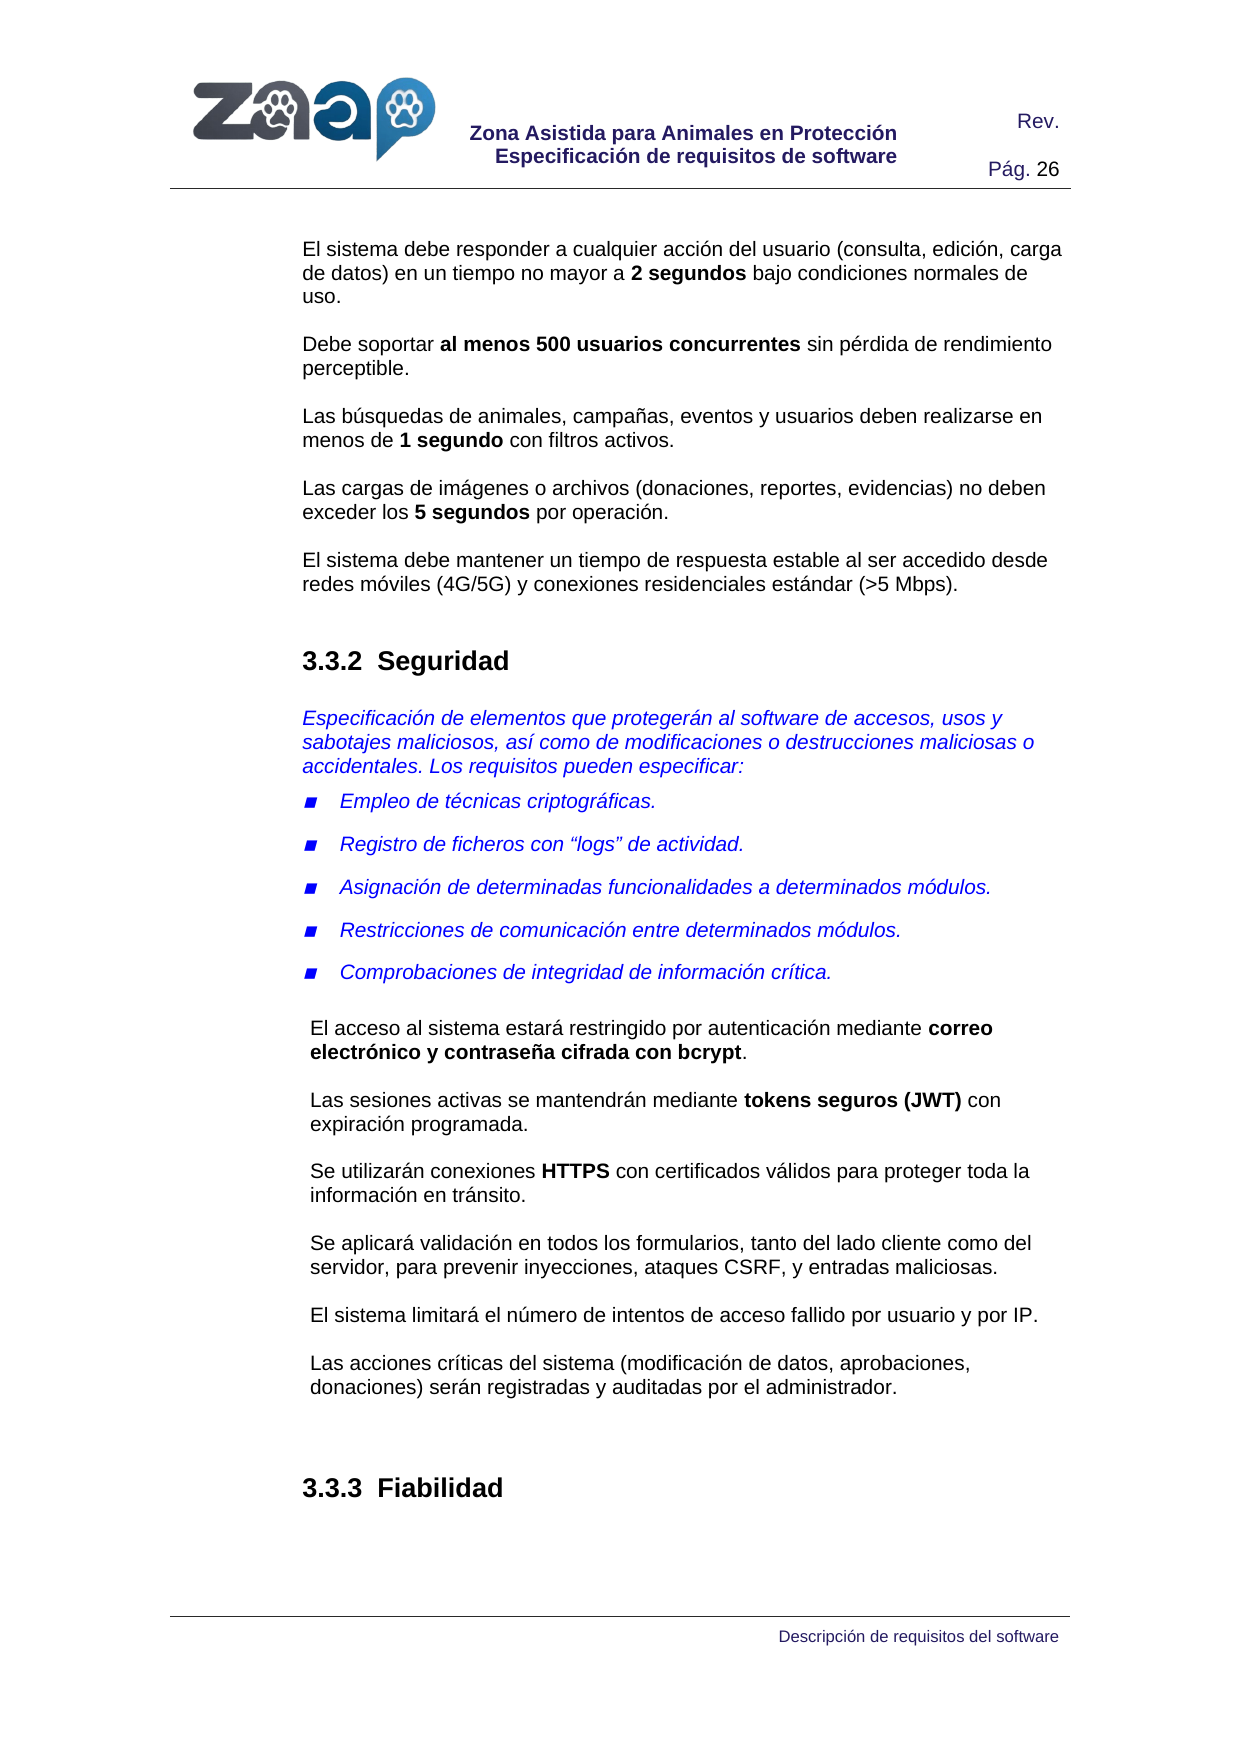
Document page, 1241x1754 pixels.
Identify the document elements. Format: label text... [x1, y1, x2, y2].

text Se utilizarán conexiones HTTPS con certificados válidos para proteger toda la información en tránsito. [310, 1159, 1063, 1231]
list Fiabilidad [302, 1472, 1063, 1503]
text El sistema debe mantener un tiempo de respuesta estable al ser accedido desde redes móviles (4G/5G) y conexiones residenciales estándar (>5 Mbps). [302, 548, 1063, 596]
list Seguridad [302, 645, 1063, 676]
text Especificación de elementos que protegerán al software de accesos, usos y sabotajes maliciosos, así como de modificaciones o destrucciones maliciosas o accidentales. Los requisitos pueden especificar: [302, 706, 1063, 778]
list Comprobaciones de integridad de información crítica. [302, 949, 1063, 992]
text El acceso al sistema estará restringido por autenticación mediante correo electrónico y contraseña cifrada con bcrypt. [310, 1016, 1063, 1087]
text El sistema limitará el número de intentos de acceso fallido por usuario y por IP. [310, 1303, 1063, 1351]
text Debe soportar al menos 500 usuarios concurrentes sin pérdida de rendimiento perceptible. [302, 332, 1063, 404]
text Se aplicará validación en todos los formularios, tanto del lado cliente como del servidor, para prevenir inyecciones, ataques CSRF, y entradas maliciosas. [310, 1231, 1063, 1303]
list Asignación de determinadas funcionalidades a determinados módulos. [302, 863, 1063, 906]
list Restricciones de comunicación entre determinados módulos. [302, 906, 1063, 949]
list Registro de ficheros con “logs” de actividad. [302, 821, 1063, 863]
text Las búsquedas de animales, campañas, eventos y usuarios deben realizarse en menos de 1 segundo con filtros activos. [302, 404, 1063, 476]
text El sistema debe responder a cualquier acción del usuario (consulta, edición, carga de datos) en un tiempo no mayor a 2 segundos bajo condiciones normales de uso. [302, 236, 1063, 332]
text Las sesiones activas se mantendrán mediante tokens seguros (JWT) con expiración programada. [310, 1087, 1063, 1159]
text Las acciones críticas del sistema (modificación de datos, aprobaciones, donaciones) serán registradas y auditadas por el administrador. [310, 1351, 1063, 1399]
picture [177, 41, 448, 179]
list Empleo de técnicas criptográficas. [302, 778, 1063, 821]
text Las cargas de imágenes o archivos (donaciones, reportes, evidencias) no deben exceder los 5 segundos por operación. [302, 476, 1063, 548]
